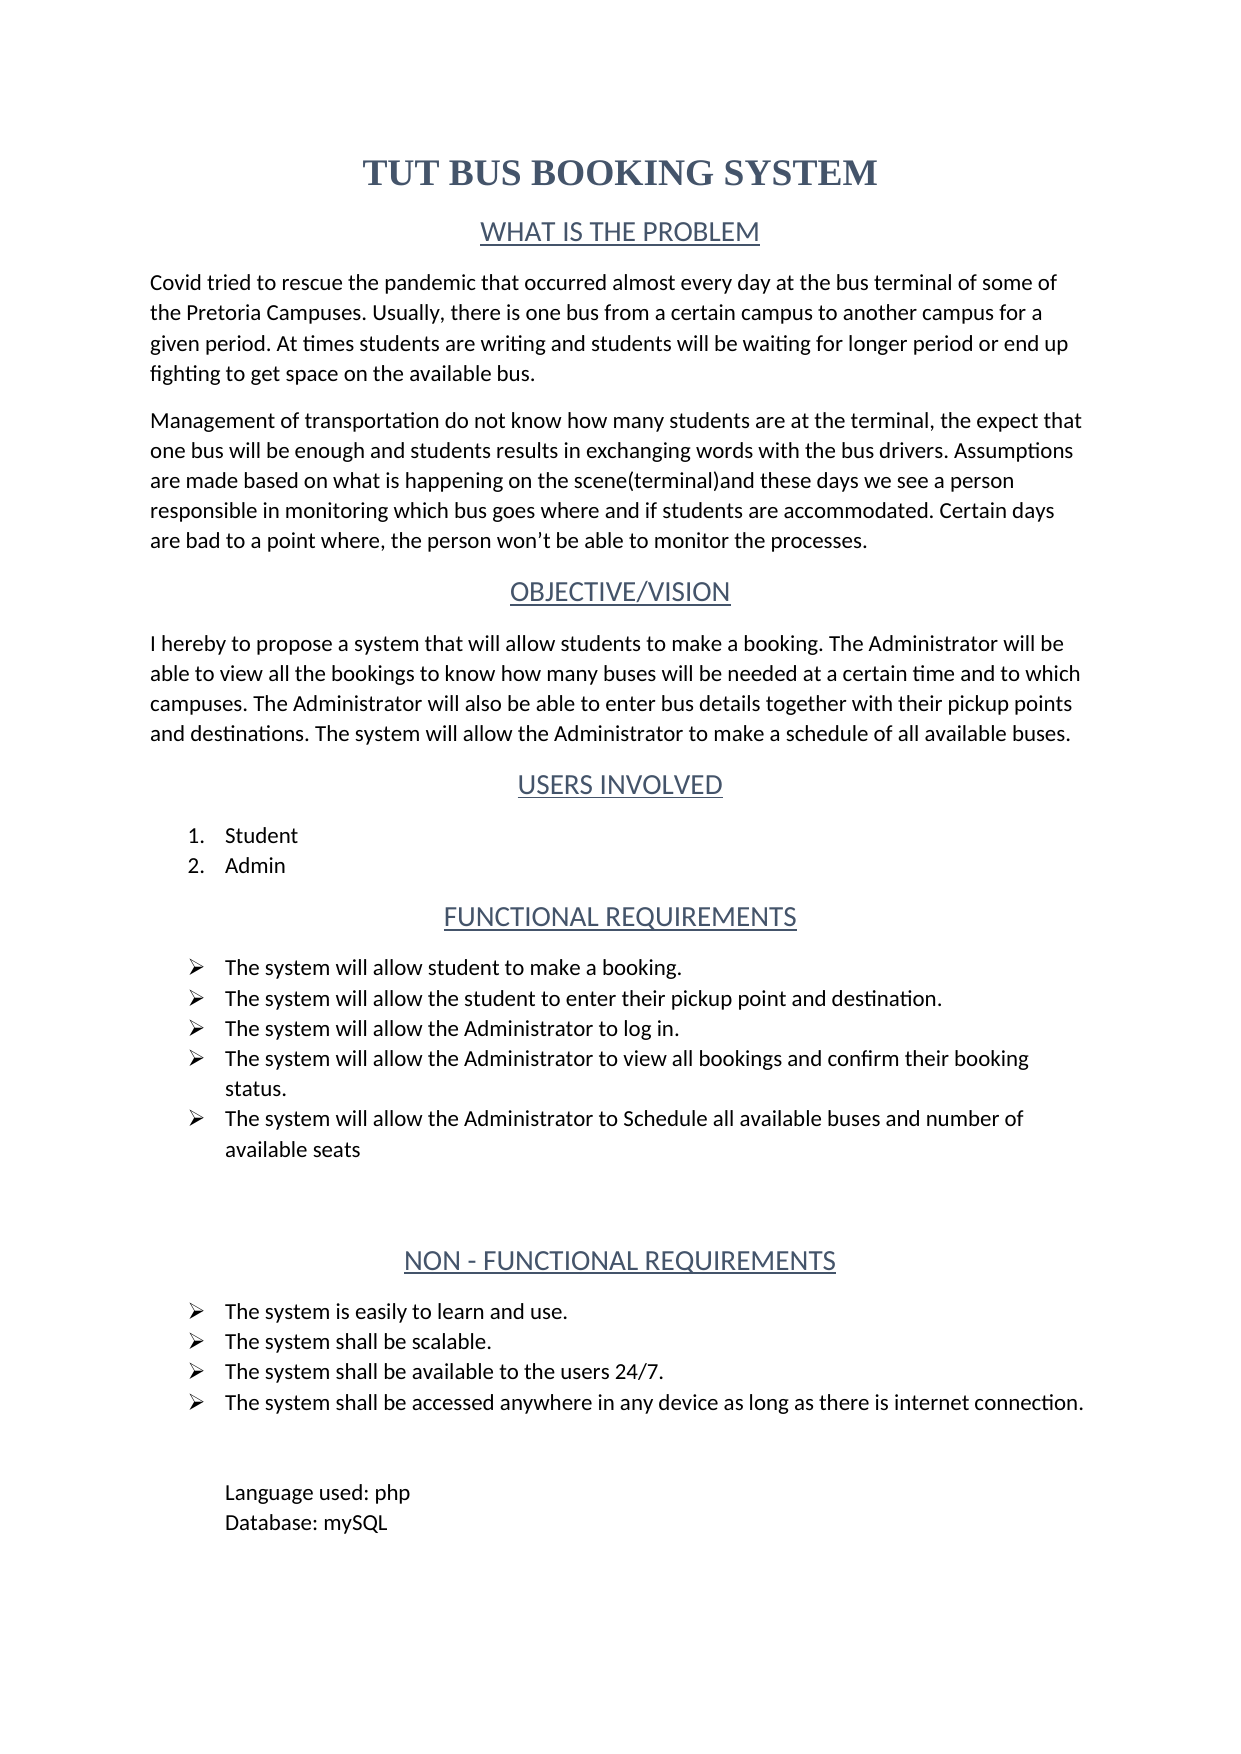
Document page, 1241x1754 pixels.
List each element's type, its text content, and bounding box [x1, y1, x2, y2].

text I hereby to propose a system that will allow students to make a booking. The Administrator will be able to view all the bookings to know how many buses will be needed at a certain time and to which campuses. The Administrator will also be able to enter bus details together with their pickup points and destinations. The system will allow the Administrator to make a schedule of all available buses. [150, 629, 1090, 747]
text WHAT IS THE PROBLEM [150, 213, 1090, 249]
list The system will allow the student to enter their pickup point and destination. [187, 984, 1090, 1012]
list The system will allow the Administrator to log in. [187, 1014, 1090, 1042]
list The system shall be available to the users 24/7. [187, 1357, 1090, 1386]
list The system will allow the Administrator to view all bookings and confirm their booking status. [187, 1044, 1090, 1102]
text Management of transportation do not know how many students are at the terminal, the expect that one bus will be enough and students results in exchanging words with the bus drivers. Assumptions are made based on what is happening on the scene(terminal)and these days we see a person responsible in monitoring which bus goes where and if students are accommodated. Certain days are bad to a point where, the person won’t be able to monitor the processes. [150, 406, 1090, 555]
text TUT BUS BOOKING SYSTEM [150, 150, 1090, 193]
text FUNCTIONAL REQUIREMENTS [150, 898, 1090, 934]
list Database: mySQL [225, 1508, 1090, 1537]
text OBJECTIVE/VISION [150, 573, 1090, 609]
list The system will allow student to make a booking. [187, 953, 1090, 981]
list Student [187, 821, 1090, 849]
list The system is easily to learn and use. [187, 1297, 1090, 1325]
text Covid tried to rescue the pandemic that occurred almost every day at the bus terminal of some of the Pretoria Campuses. Usually, there is one bus from a certain campus to another campus for a given period. At times students are writing and students will be waiting for longer period or end up fighting to get space on the available bus. [150, 268, 1090, 387]
text NON - FUNCTIONAL REQUIREMENTS [150, 1242, 1090, 1278]
text USERS INVOLVED [150, 766, 1090, 802]
list The system will allow the Administrator to Schedule all available buses and number of available seats [187, 1104, 1090, 1163]
list Admin [187, 851, 1090, 879]
list The system shall be accessed anywhere in any device as long as there is internet connection. [187, 1388, 1090, 1416]
list The system shall be scalable. [187, 1327, 1090, 1355]
list Language used: php [225, 1478, 1090, 1506]
